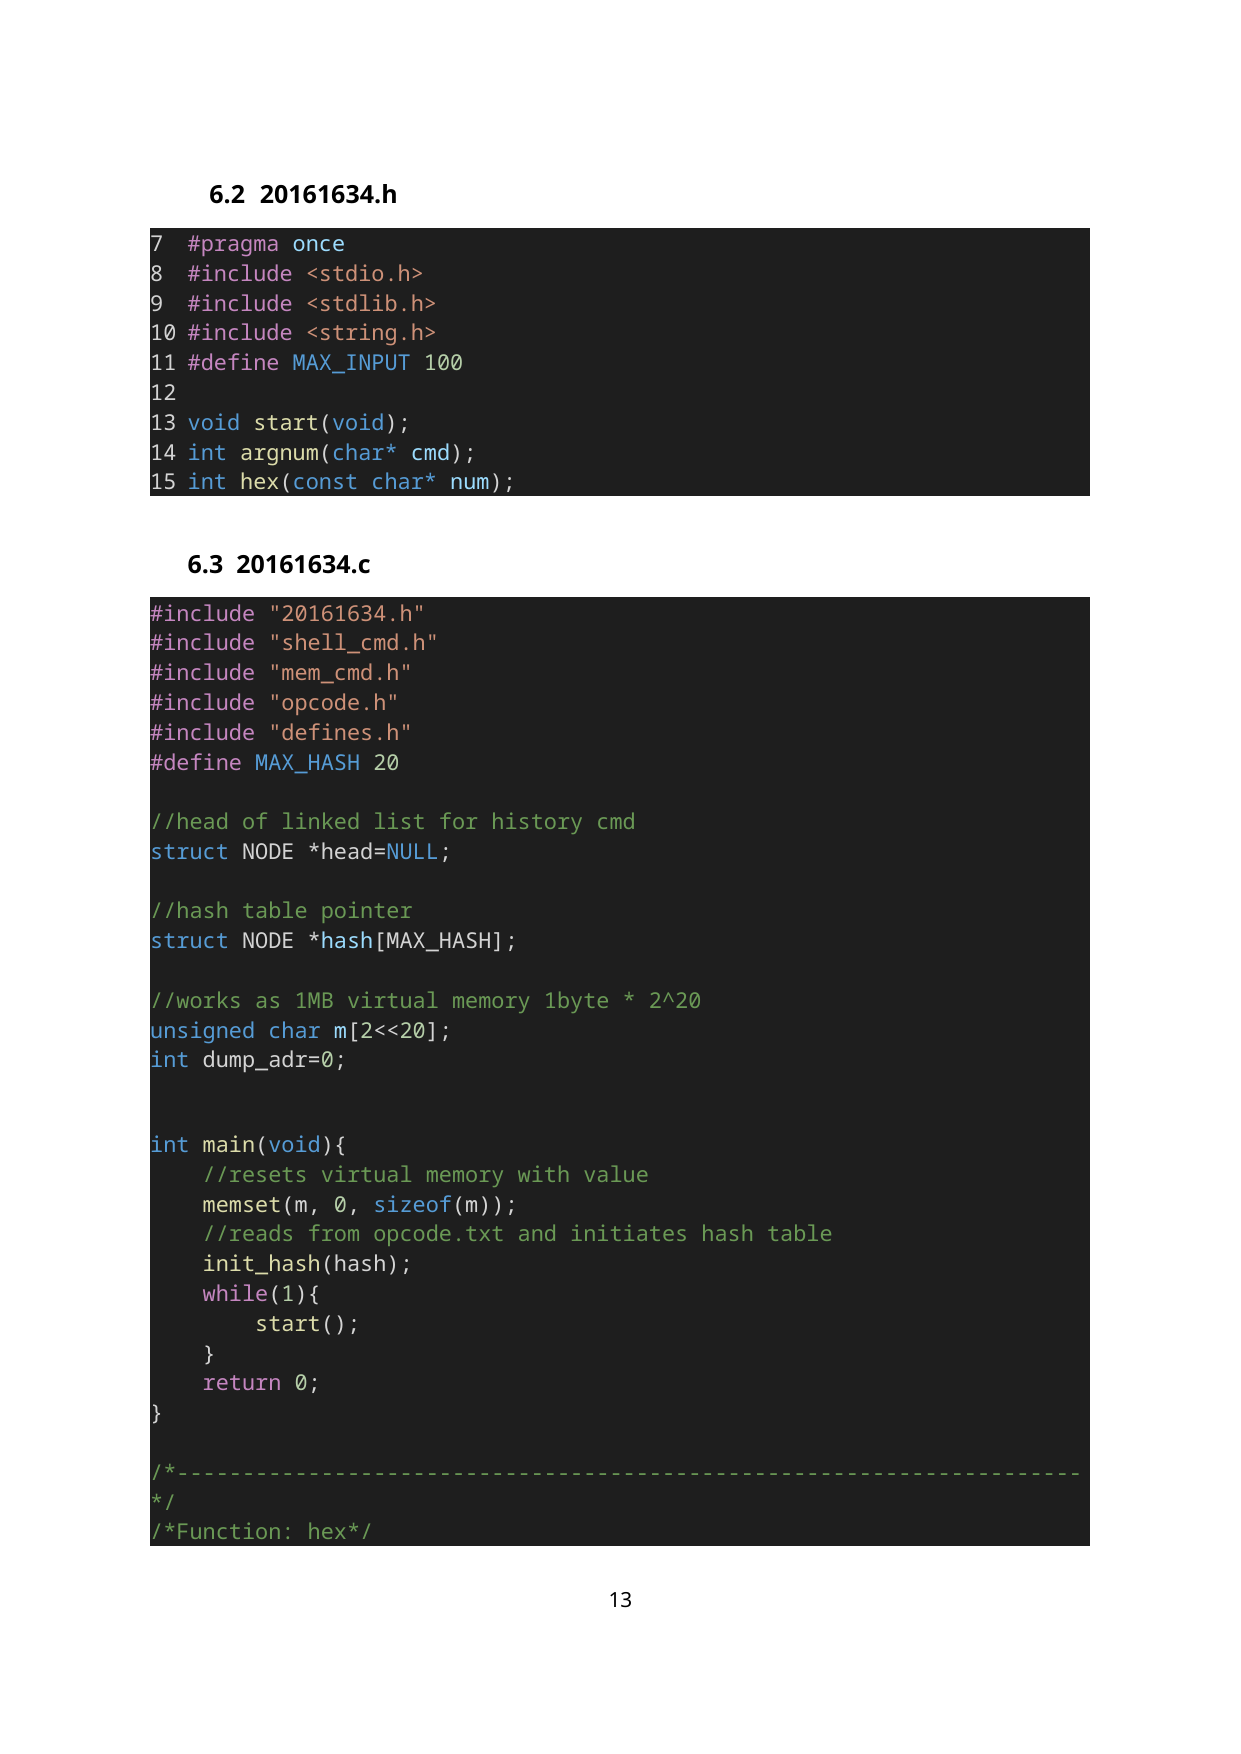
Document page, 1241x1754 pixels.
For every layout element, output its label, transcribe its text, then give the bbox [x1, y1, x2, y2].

list 20161634.h [209, 177, 1090, 211]
list #include <stdio.h> [150, 258, 1090, 287]
text //resets virtual memory with value [150, 1159, 1090, 1188]
text #include "20161634.h" [150, 597, 1090, 627]
text #define MAX_HASH 20 [150, 746, 1090, 776]
text int main(void){ [150, 1129, 1090, 1159]
list #include <stdlib.h> [150, 287, 1090, 317]
text while(1){ [150, 1278, 1090, 1308]
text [150, 1457, 1090, 1516]
text } [150, 1337, 1090, 1367]
text struct NODE *hash[MAX_HASH]; [150, 925, 1090, 955]
text init_hash(hash); [150, 1248, 1090, 1278]
list void start(void); [150, 407, 1090, 436]
text start(); [150, 1308, 1090, 1337]
text //works as 1MB virtual memory 1byte * 2^20 [150, 985, 1090, 1014]
list int argnum(char* cmd); [150, 436, 1090, 466]
list #include <string.h> [150, 317, 1090, 347]
text //head of linked list for history cmd [150, 806, 1090, 836]
text } [150, 1397, 1090, 1427]
text #include "defines.h" [150, 717, 1090, 746]
list int hex(const char* num); [150, 466, 1090, 496]
text struct NODE *head=NULL; [150, 836, 1090, 866]
text #include "opcode.h" [150, 687, 1090, 717]
text unsigned char m[2<<20]; [150, 1014, 1090, 1044]
text /*Function: hex*/ [150, 1516, 1090, 1546]
text memset(m, 0, sizeof(m)); [150, 1188, 1090, 1218]
text return 0; [150, 1367, 1090, 1397]
list #define MAX_INPUT 100 [150, 347, 1090, 377]
list #pragma once [150, 228, 1090, 258]
text //reads from opcode.txt and initiates hash table [150, 1218, 1090, 1248]
text int dump_adr=0; [150, 1044, 1090, 1074]
text //hash table pointer [150, 895, 1090, 925]
text #include "shell_cmd.h" [150, 627, 1090, 657]
list 6.3 20161634.c [187, 547, 1090, 581]
text #include "mem_cmd.h" [150, 657, 1090, 687]
